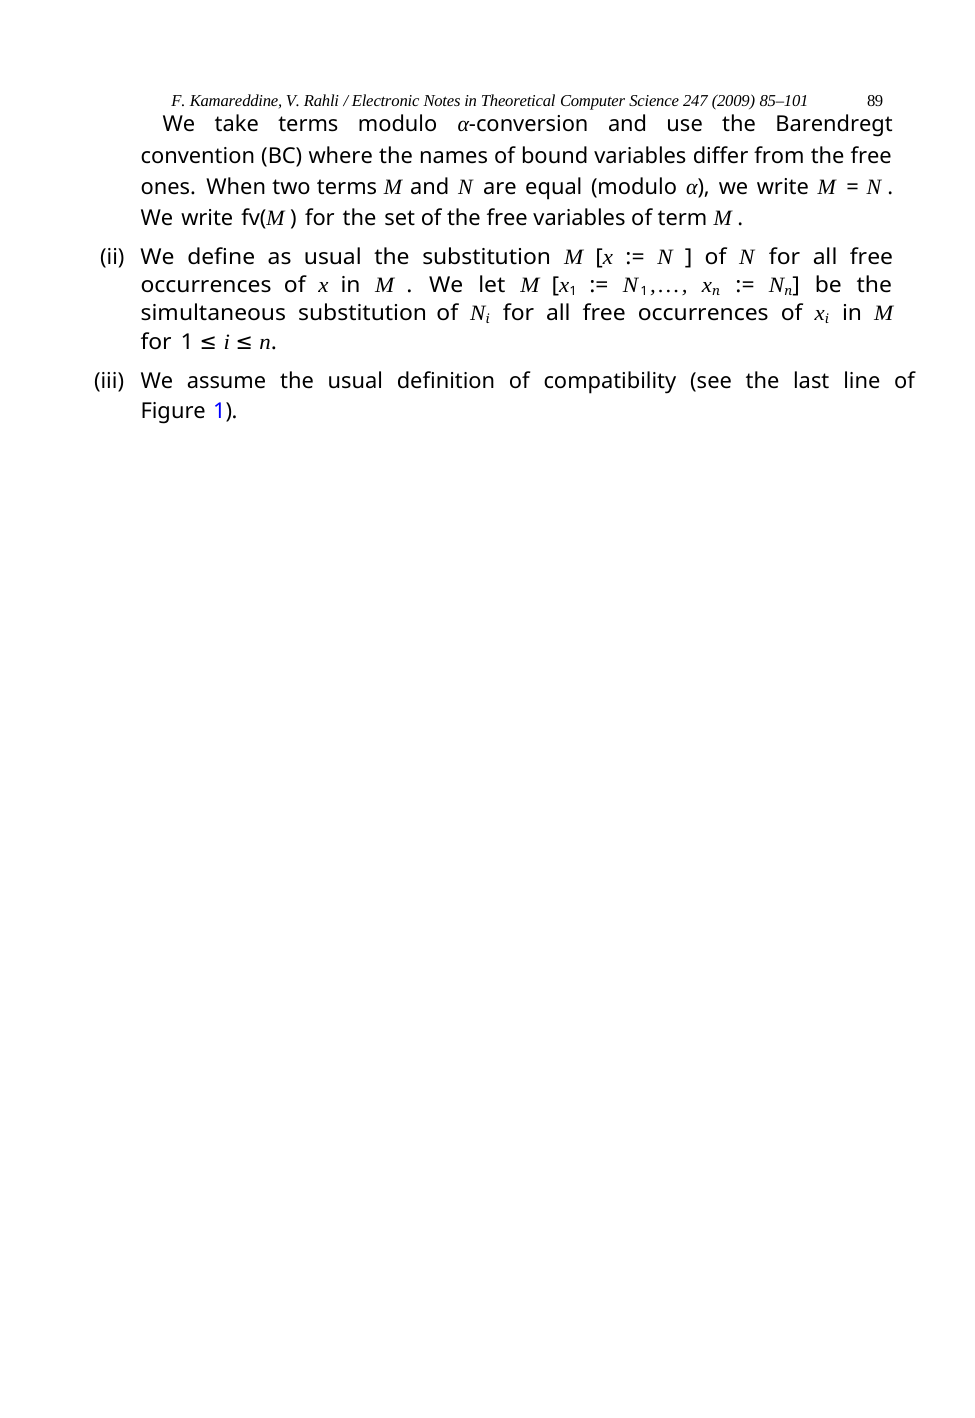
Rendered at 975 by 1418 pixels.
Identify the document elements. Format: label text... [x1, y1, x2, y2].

list We assume the usual definition of compatibility (see the last line of Figure 1). [94, 365, 914, 425]
list We define as usual the substitution M [x := N ] of N for all free occurrences of x in M . We let M [x1 := N1,..., xn := Nn] be the simultaneous substitution of Ni for all free occurrences of xi in M for 1 ≤ i ≤ n. [100, 241, 893, 356]
text We take terms modulo α-conversion and use the Barendregt convention (BC) where the names of bound variables differ from the free ones. When two terms M and N are equal (modulo α), we write M = N . We write fv(M ) for the set of the free variables of term M . [140, 108, 893, 232]
